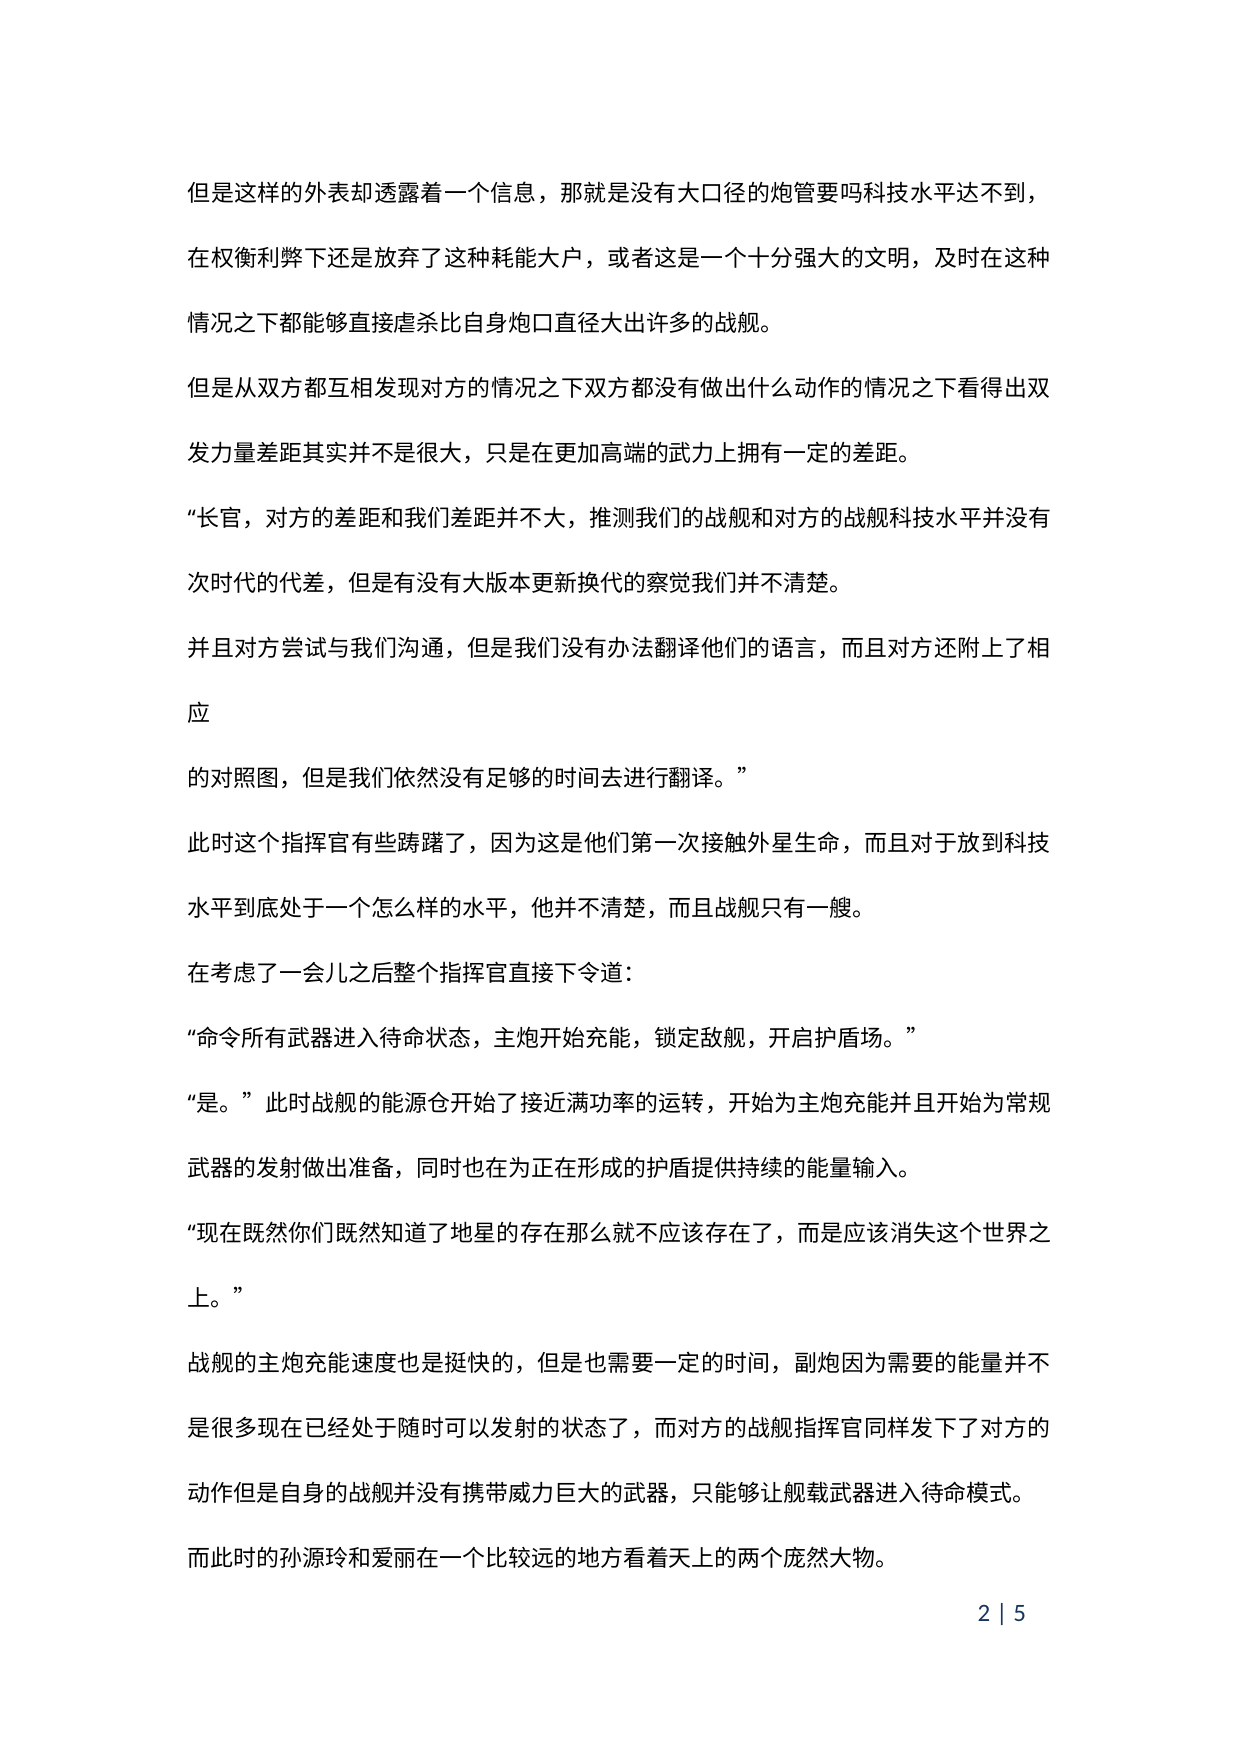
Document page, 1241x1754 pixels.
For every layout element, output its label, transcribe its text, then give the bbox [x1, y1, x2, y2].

text “长官，对方的差距和我们差距并不大，推测我们的战舰和对方的战舰科技水平并没有次时代的代差，但是有没有大版本更新换代的察觉我们并不清楚。 [187, 483, 1053, 613]
text 而此时的孙源玲和爱丽在一个比较远的地方看着天上的两个庞然大物。 [187, 1523, 1053, 1588]
text 此时这个指挥官有些踌躇了，因为这是他们第一次接触外星生命，而且对于放到科技水平到底处于一个怎么样的水平，他并不清楚，而且战舰只有一艘。 [187, 808, 1053, 938]
text 战舰的主炮充能速度也是挺快的，但是也需要一定的时间，副炮因为需要的能量并不是很多现在已经处于随时可以发射的状态了，而对方的战舰指挥官同样发下了对方的动作但是自身的战舰并没有携带威力巨大的武器，只能够让舰载武器进入待命模式。 [187, 1328, 1053, 1523]
text 但是从双方都互相发现对方的情况之下双方都没有做出什么动作的情况之下看得出双发力量差距其实并不是很大，只是在更加高端的武力上拥有一定的差距。 [187, 353, 1053, 483]
text “是。”此时战舰的能源仓开始了接近满功率的运转，开始为主炮充能并且开始为常规武器的发射做出准备，同时也在为正在形成的护盾提供持续的能量输入。 [187, 1068, 1053, 1198]
text 的对照图，但是我们依然没有足够的时间去进行翻译。” [187, 743, 1053, 808]
text “命令所有武器进入待命状态，主炮开始充能，锁定敌舰，开启护盾场。” [187, 1003, 1053, 1068]
text 在考虑了一会儿之后整个指挥官直接下令道： [187, 938, 1053, 1003]
text 但是这样的外表却透露着一个信息，那就是没有大口径的炮管要吗科技水平达不到，在权衡利弊下还是放弃了这种耗能大户，或者这是一个十分强大的文明，及时在这种情况之下都能够直接虐杀比自身炮口直径大出许多的战舰。 [187, 158, 1053, 353]
text 并且对方尝试与我们沟通，但是我们没有办法翻译他们的语言，而且对方还附上了相应 [187, 613, 1053, 743]
text “现在既然你们既然知道了地星的存在那么就不应该存在了，而是应该消失这个世界之上。” [187, 1198, 1053, 1328]
